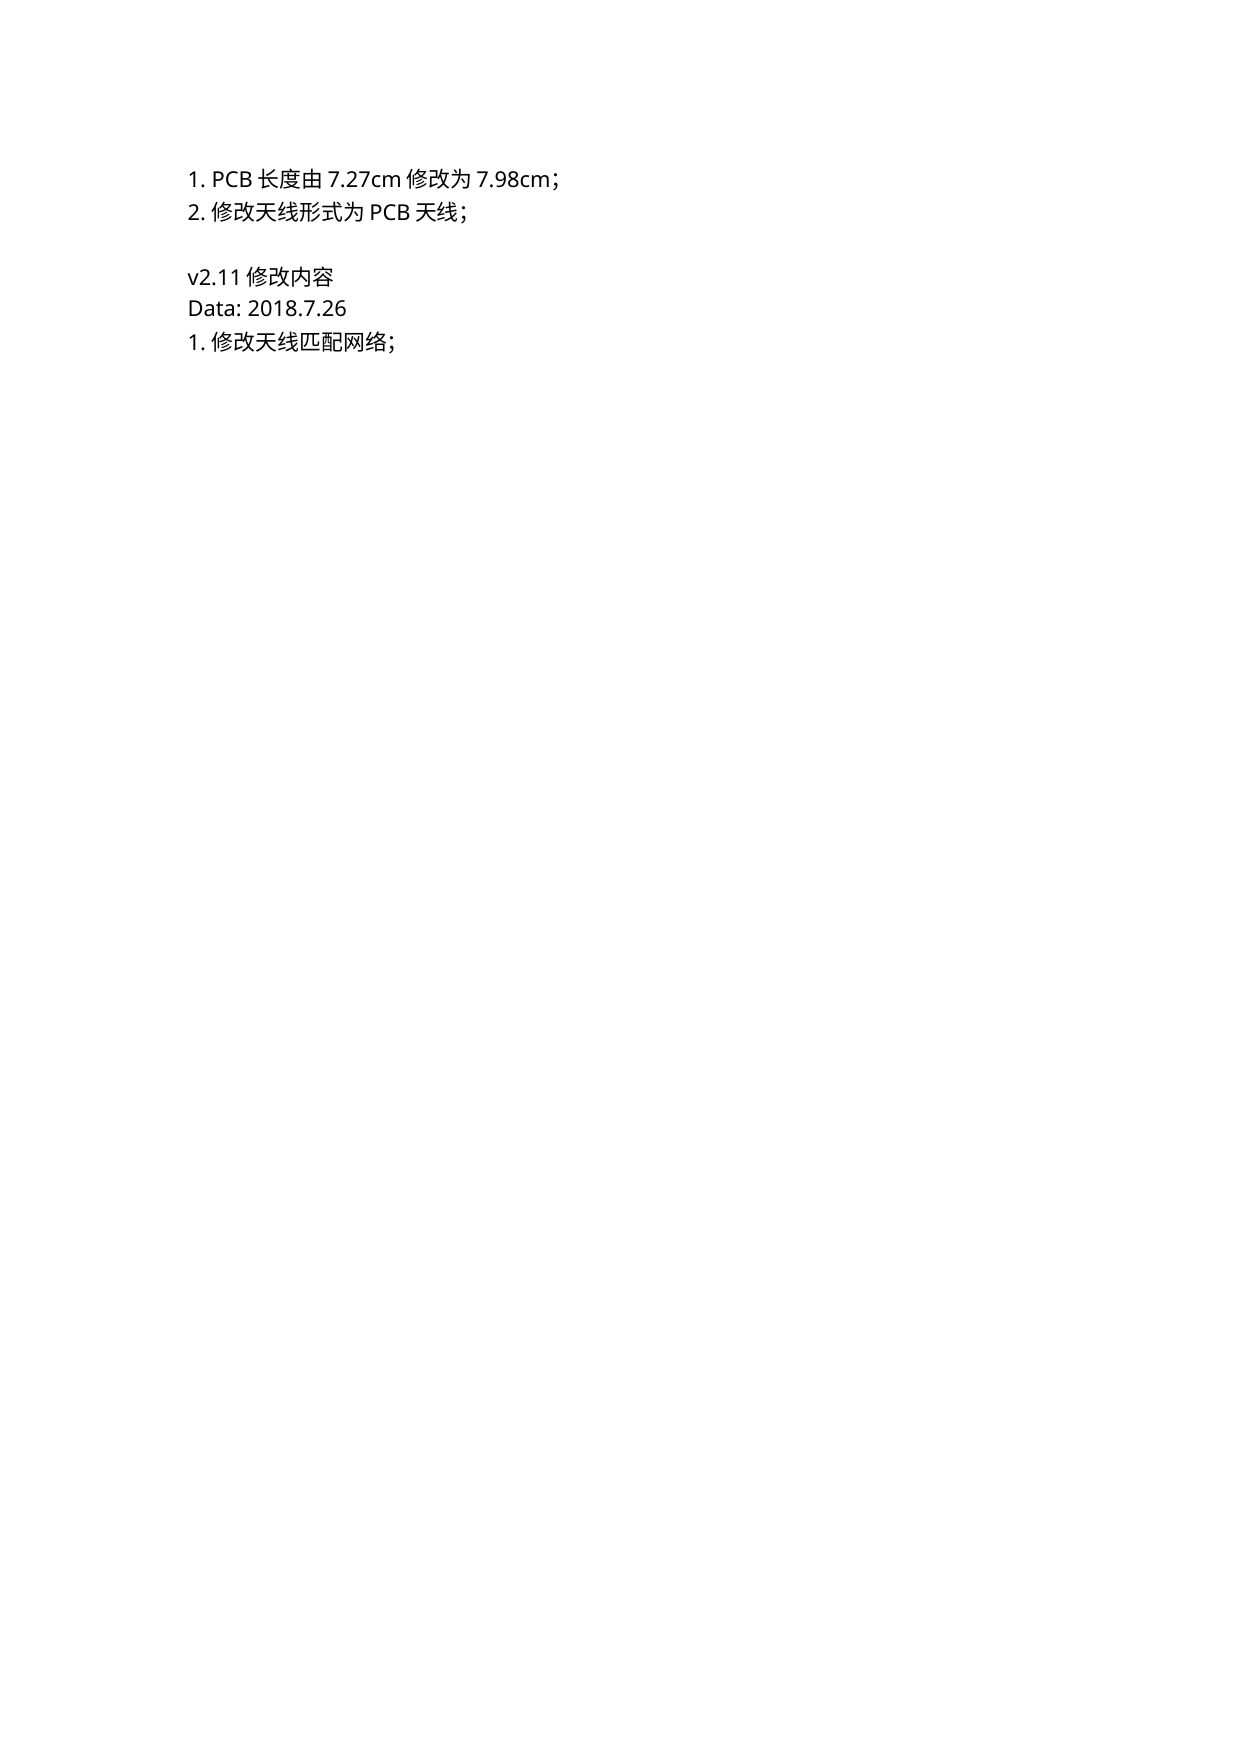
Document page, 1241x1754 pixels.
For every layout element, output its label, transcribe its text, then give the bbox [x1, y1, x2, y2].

list Data: 2018.7.26 [187, 292, 1053, 324]
list v2.11修改内容 [187, 259, 1053, 292]
list 1. PCB长度由7.27cm修改为7.98cm； [187, 162, 1053, 194]
list 2. 修改天线形式为PCB天线； [187, 194, 1053, 227]
list 1. 修改天线匹配网络； [187, 324, 1053, 357]
